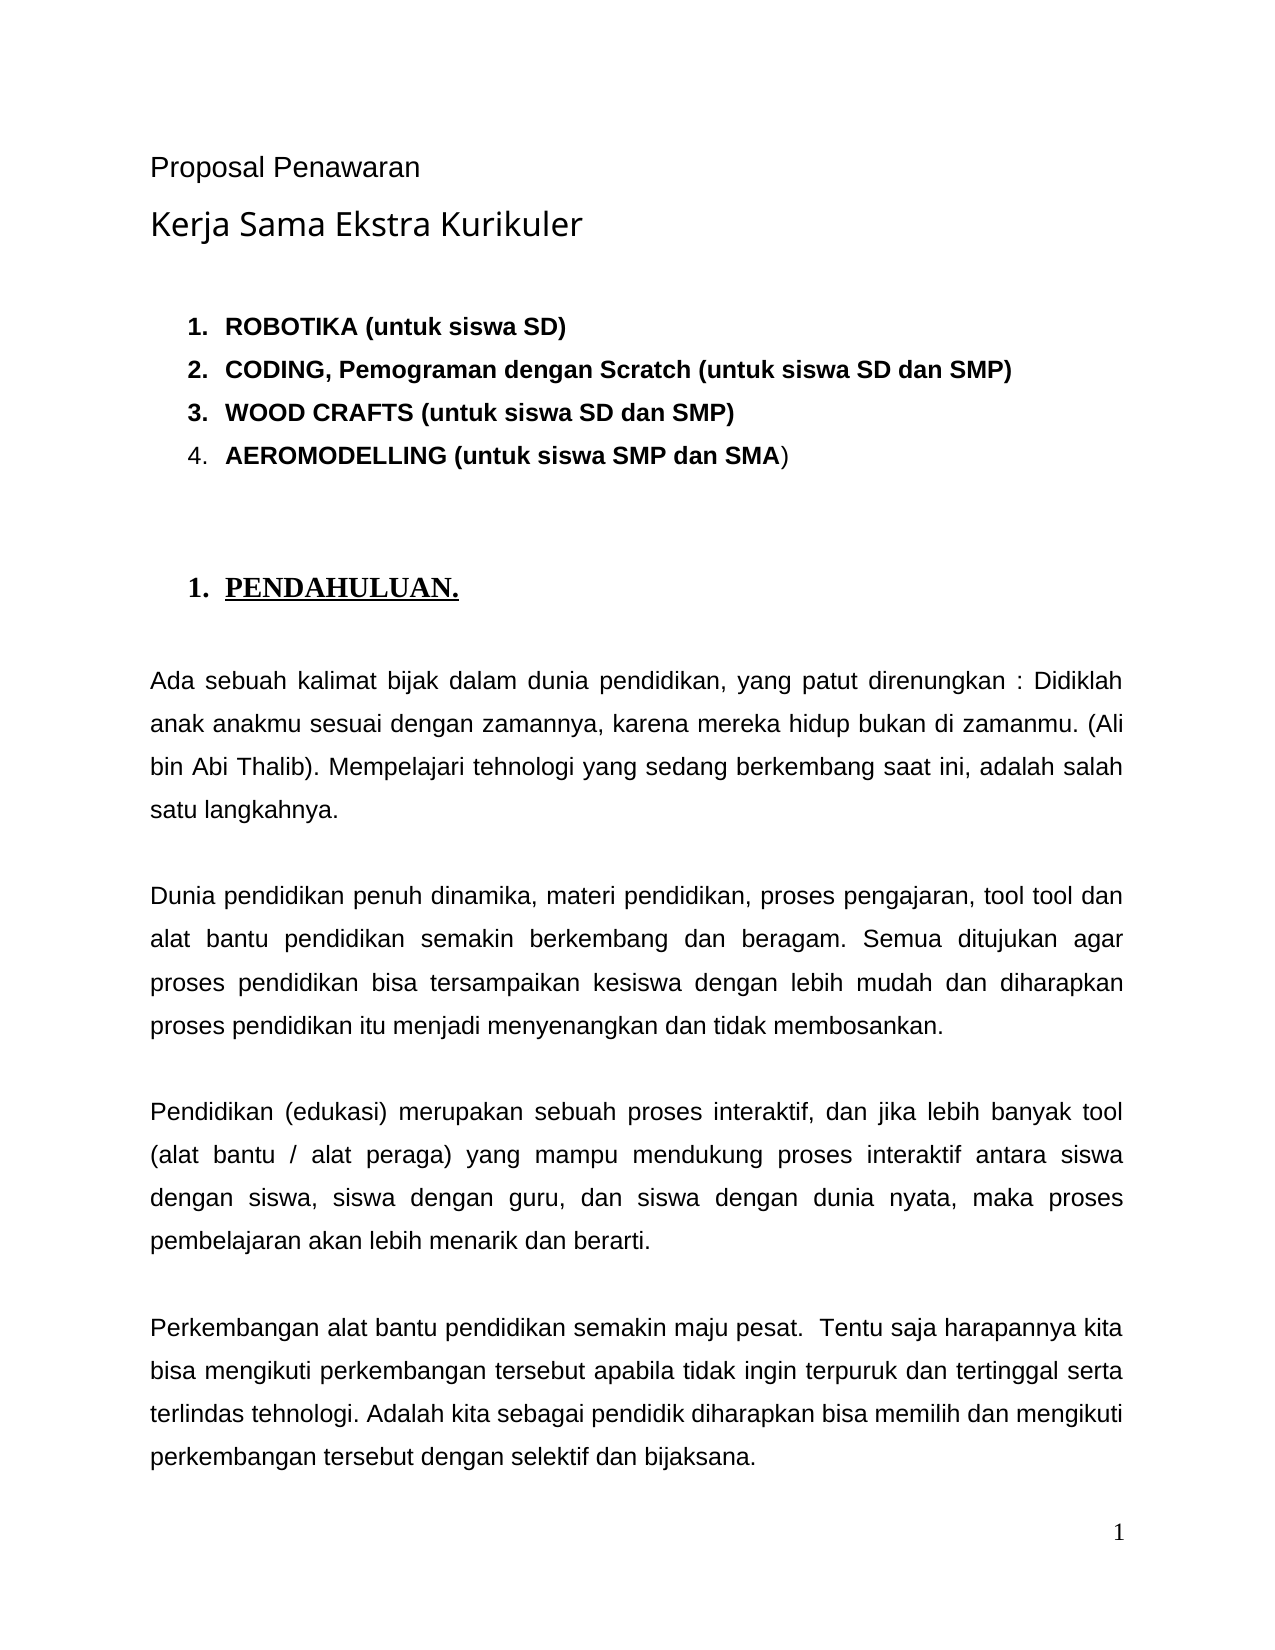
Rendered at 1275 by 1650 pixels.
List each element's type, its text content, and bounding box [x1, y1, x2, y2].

text Dunia pendidikan penuh dinamika, materi pendidikan, proses pengajaran, tool tool dan alat bantu pendidikan semakin berkembang dan beragam. Semua ditujukan agar proses pendidikan bisa tersampaikan kesiswa dengan lebih mudah dan diharapkan proses pendidikan itu menjadi menyenangkan dan tidak membosankan. [150, 881, 1125, 1039]
list Wood Crafts (untuk siswa SD dan SMP) [187, 398, 1125, 427]
text Ada sebuah kalimat bijak dalam dunia pendidikan, yang patut direnungkan : Didiklah anak anakmu sesuai dengan zamannya, karena mereka hidup bukan di zamanmu. (Ali bin Abi Thalib). Mempelajari tehnologi yang sedang berkembang saat ini, adalah salah satu langkahnya. [150, 666, 1125, 824]
text Kerja Sama Ekstra Kurikuler [150, 200, 1125, 246]
text Pendidikan (edukasi) merupakan sebuah proses interaktif, dan jika lebih banyak tool (alat bantu / alat peraga) yang mampu mendukung proses interaktif antara siswa dengan siswa, siswa dengan guru, dan siswa dengan dunia nyata, maka proses pembelajaran akan lebih menarik dan berarti. [150, 1097, 1125, 1255]
list CODING, Pemograman dengan Scratch (untuk siswa SD dan SMP) [187, 355, 1125, 383]
list AEROMODELLING (untuk siswa dan SMA) [187, 441, 1125, 470]
list ROBOTIKA (untuk siswa SD) [187, 312, 1125, 340]
list PENDAHULUAN. [187, 570, 1125, 604]
text Perkembangan alat bantu pendidikan semakin maju pesat. Tentu saja harapannya kita bisa mengikuti perkembangan tersebut apabila tidak ingin terpuruk dan tertinggal serta terlindas tehnologi. Adalah kita sebagai pendidik diharapkan bisa memilih dan mengikuti perkembangan tersebut dengan selektif dan bijaksana. [150, 1313, 1125, 1471]
text Proposal Penawaran [150, 150, 1125, 183]
